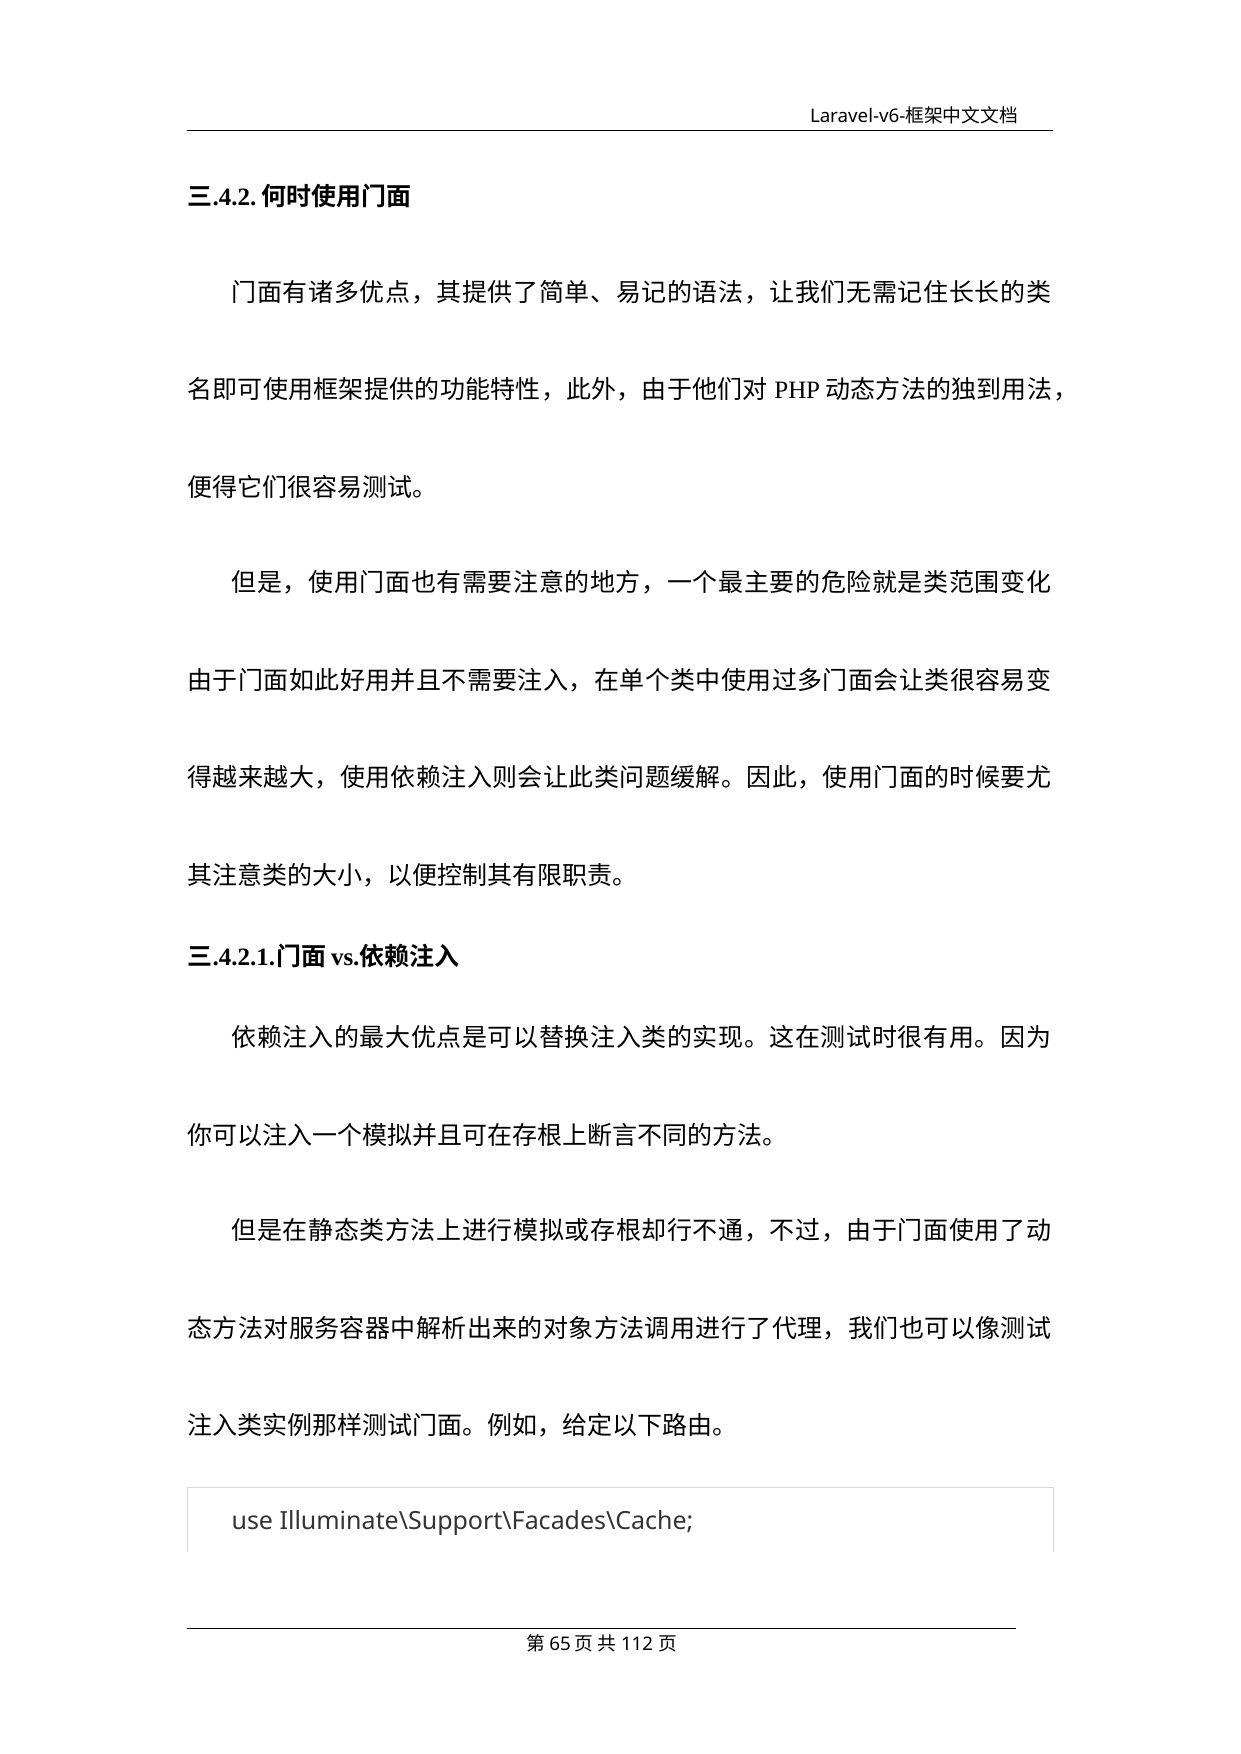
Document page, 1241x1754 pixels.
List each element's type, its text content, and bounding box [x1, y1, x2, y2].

text 但是在静态类方法上进行模拟或存根却行不通，不过，由于门面使用了动态方法对服务容器中解析出来的对象方法调用进行了代理，我们也可以像测试注入类实例那样测试门面。例如，给定以下路由。 [187, 1196, 1053, 1456]
text 门面有诸多优点，其提供了简单、易记的语法，让我们无需记住长长的类名即可使用框架提供的功能特性，此外，由于他们对PHP动态方法的独到用法，便得它们很容易测试。 [187, 258, 1053, 518]
text 依赖注入的最大优点是可以替换注入类的实现。这在测试时很有用。因为你可以注入一个模拟并且可在存根上断言不同的方法。 [187, 1003, 1053, 1166]
text use Illuminate\Support\Facades\Cache; [188, 1488, 1053, 1552]
text 但是，使用门面也有需要注意的地方，一个最主要的危险就是类范围变化。由于门面如此好用并且不需要注入，在单个类中使用过多门面会让类很容易变得越来越大，使用依赖注入则会让此类问题缓解。因此，使用门面的时候要尤其注意类的大小，以便控制其有限职责。 [187, 548, 1053, 906]
subtitle 门面vs.依赖注入 [187, 936, 1053, 973]
subtitle 何时使用门面 [187, 162, 1053, 227]
